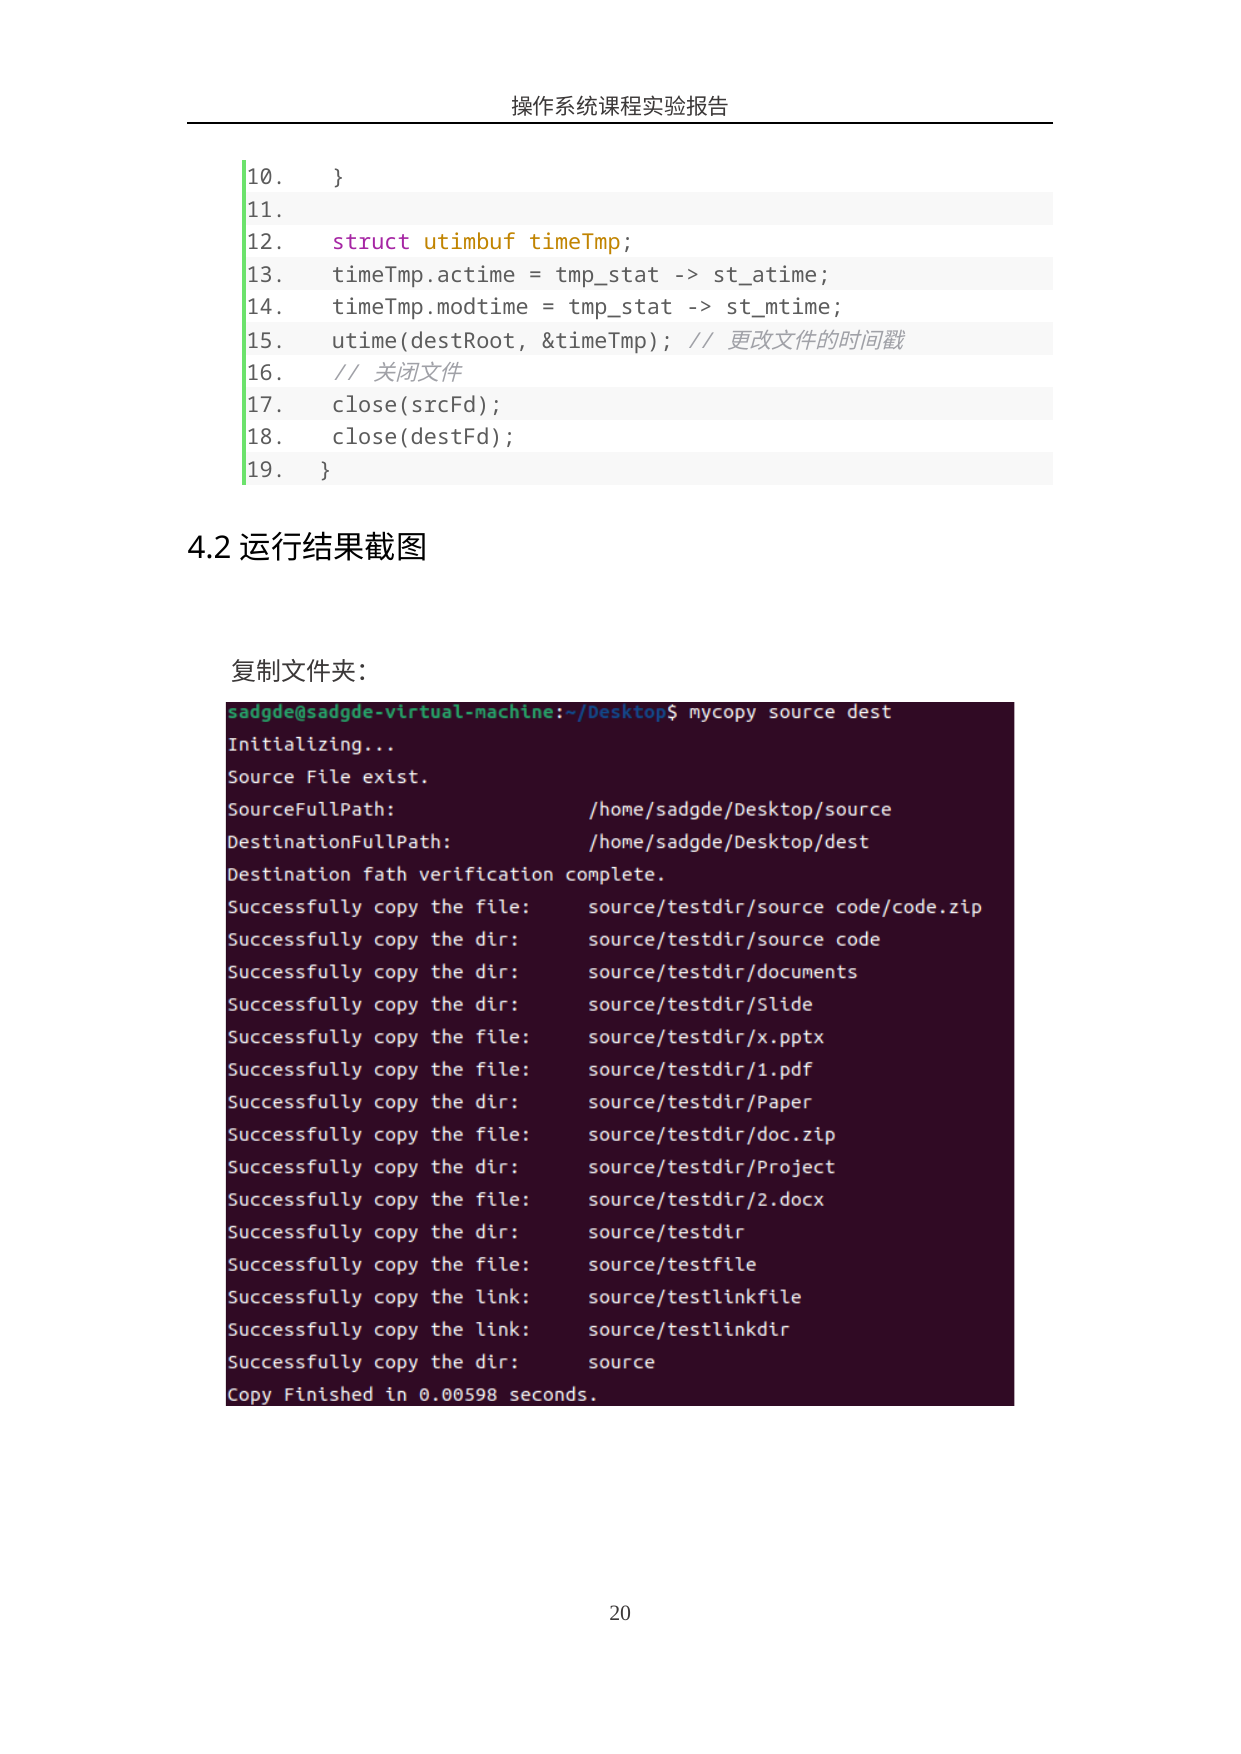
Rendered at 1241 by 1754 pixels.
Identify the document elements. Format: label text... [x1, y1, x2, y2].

picture [225, 702, 1015, 1406]
subtitle 4.2 运行结果截图 [187, 512, 1053, 577]
list } [246, 160, 1053, 192]
list close(srcFd); [246, 387, 1053, 420]
list utime(destRoot, &timeTmp); // 更改文件的时间戳 [246, 322, 1053, 355]
list } [246, 452, 1053, 485]
list struct utimbuf timeTmp; [246, 225, 1053, 257]
list timeTmp.modtime = tmp_stat -> st_mtime; [246, 290, 1053, 322]
list // 关闭文件 [246, 355, 1053, 387]
text 复制文件夹： [187, 637, 1053, 702]
list close(destFd); [246, 420, 1053, 452]
list timeTmp.actime = tmp_stat -> st_atime; [246, 257, 1053, 290]
